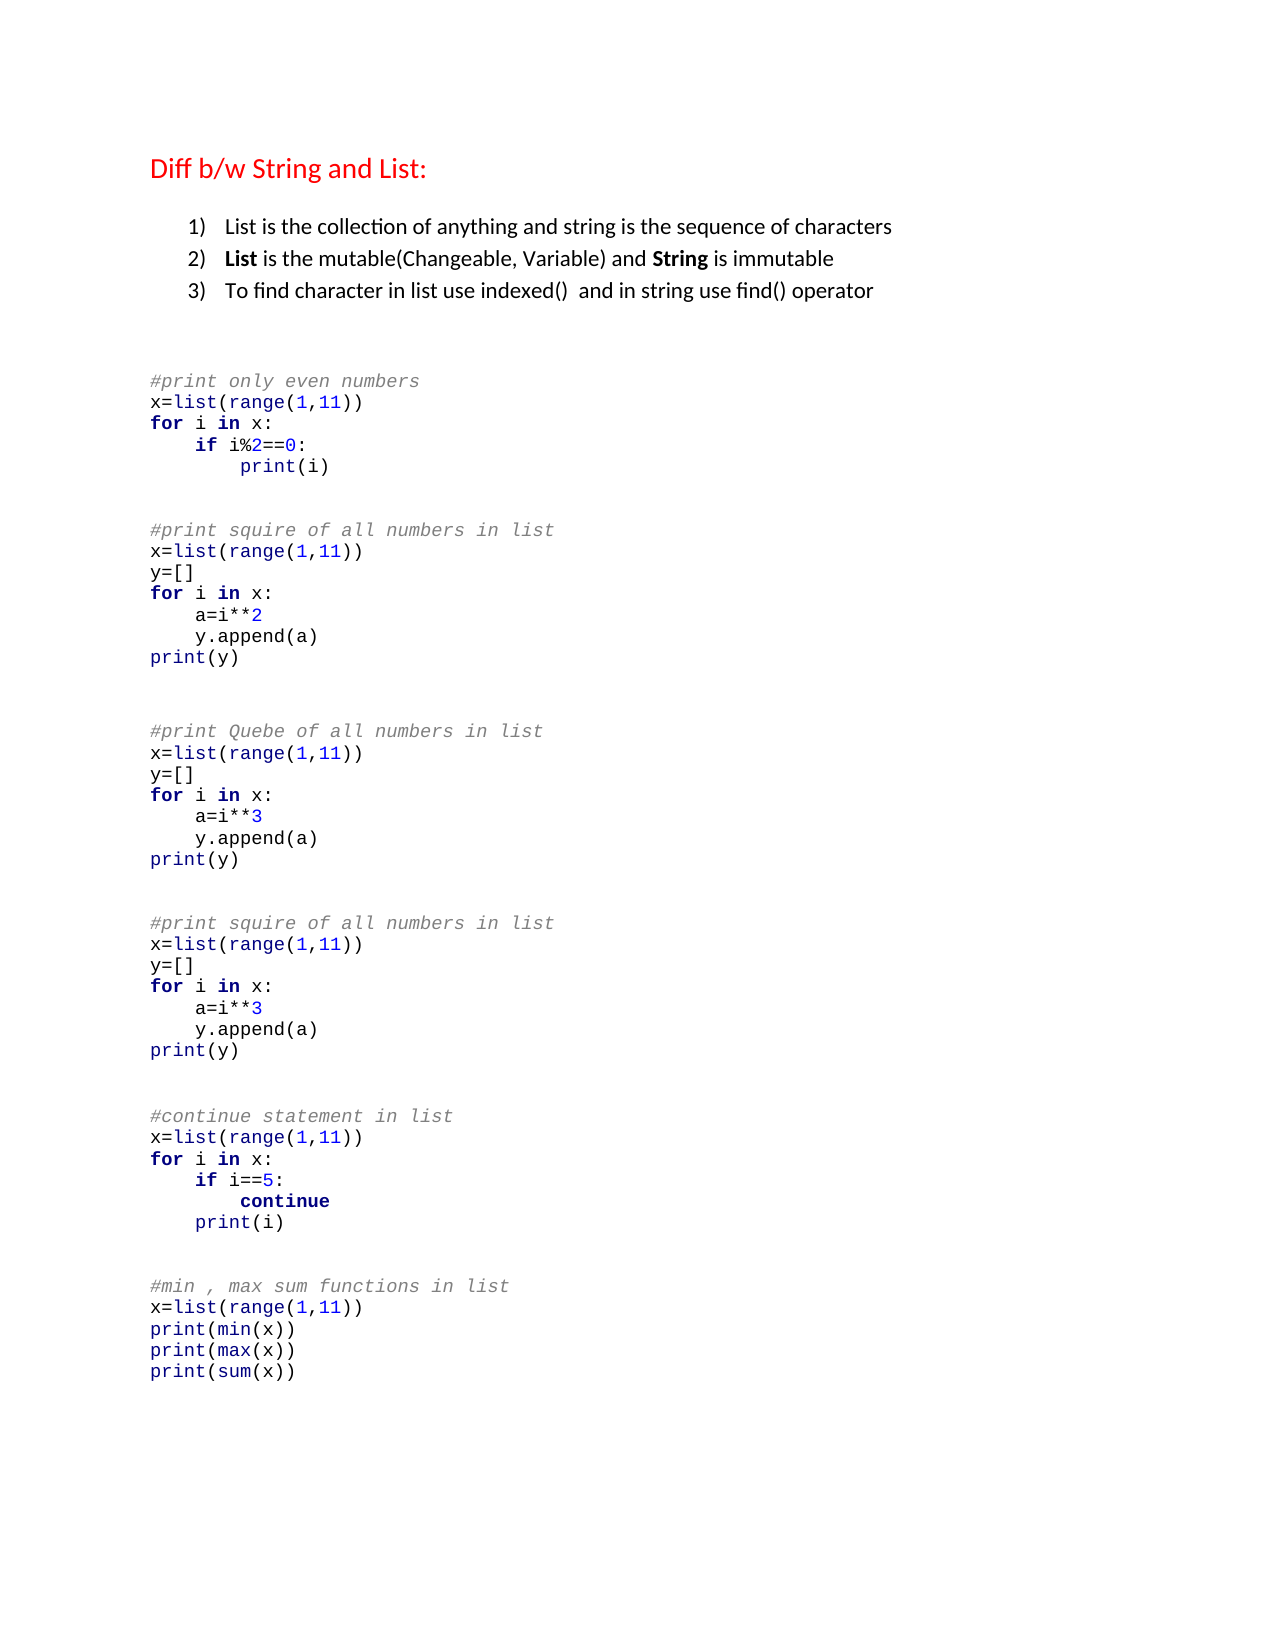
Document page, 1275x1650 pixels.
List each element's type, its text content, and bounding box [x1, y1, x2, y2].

text #print squire of all numbers in list x=list(range(1,11)) y=[] for i in x: a=i**3 y.append(a) print(y) [150, 913, 1125, 1107]
text #continue statement in list x=list(range(1,11)) for i in x: if i==5: continue print(i) #min , max sum functions in list x=list(range(1,11)) print(min(x)) print(max(x)) print(sum(x)) [150, 1107, 1125, 1383]
list List is the mutable(Changeable, Variable) and String is immutable [187, 244, 1125, 272]
text Diff b/w String and List: [150, 150, 1125, 186]
list To find character in list use indexed() and in string use find() operator [187, 276, 1125, 304]
text #print Quebe of all numbers in list x=list(range(1,11)) y=[] for i in x: a=i**3 y.append(a) print(y) [150, 722, 1125, 871]
text #print squire of all numbers in list x=list(range(1,11)) y=[] for i in x: a=i**2 y.append(a) print(y) [150, 520, 1125, 669]
text #print only even numbers x=list(range(1,11)) for i in x: if i%2==0: print(i) [150, 372, 1125, 478]
list List is the collection of anything and string is the sequence of characters [187, 212, 1125, 240]
